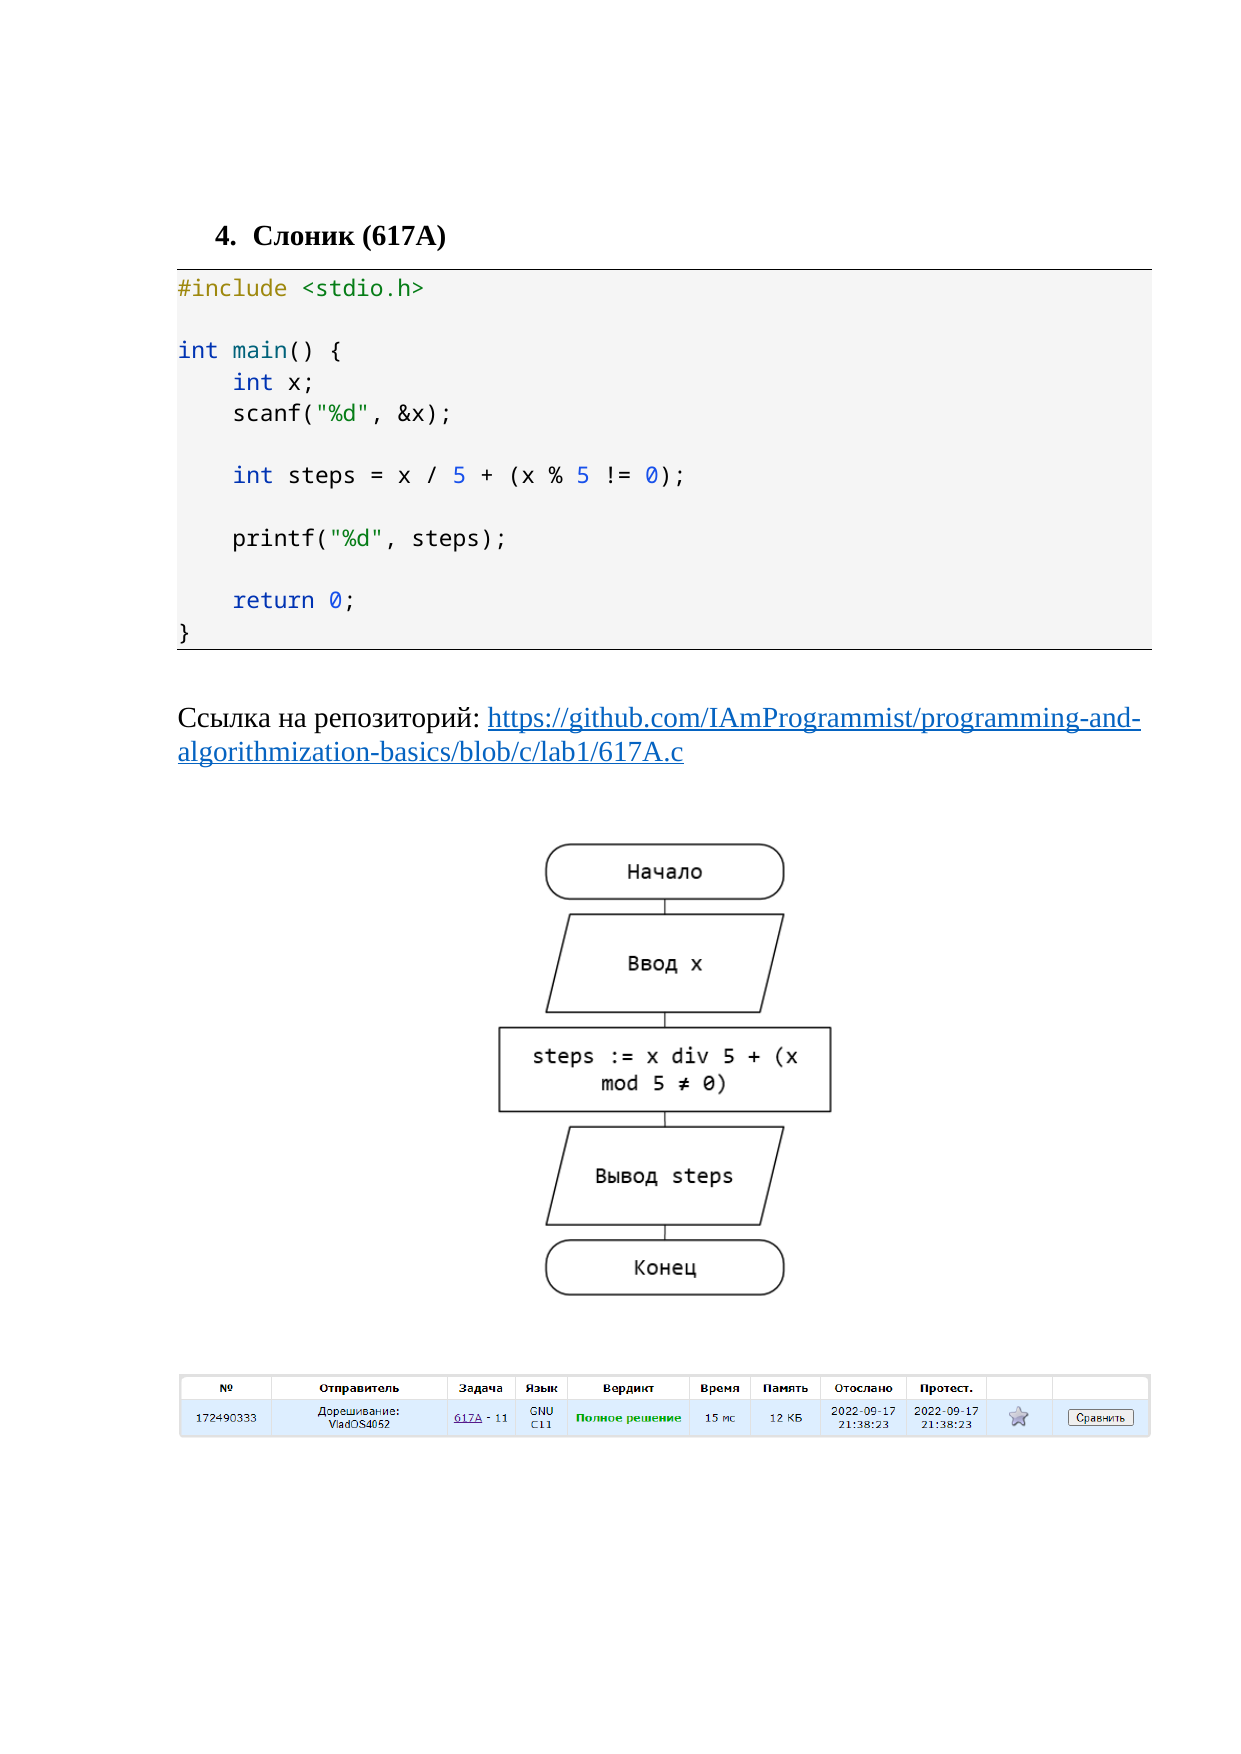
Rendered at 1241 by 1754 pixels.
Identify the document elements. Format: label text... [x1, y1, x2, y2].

text Ссылка на репозиторий: https://github.com/IAmProgrammist/programming-and-algorithmization-basics/blob/c/lab1/617A.c [177, 700, 1152, 767]
text #include <stdio.h> int main() { int x; scanf("%d", &x); int steps = x / 5 + (x % 5 != 0); printf("%d", steps); return 0; } [177, 270, 1152, 649]
picture [488, 834, 840, 1306]
picture [177, 1374, 1152, 1438]
text Слоник (617A) [215, 218, 1152, 252]
